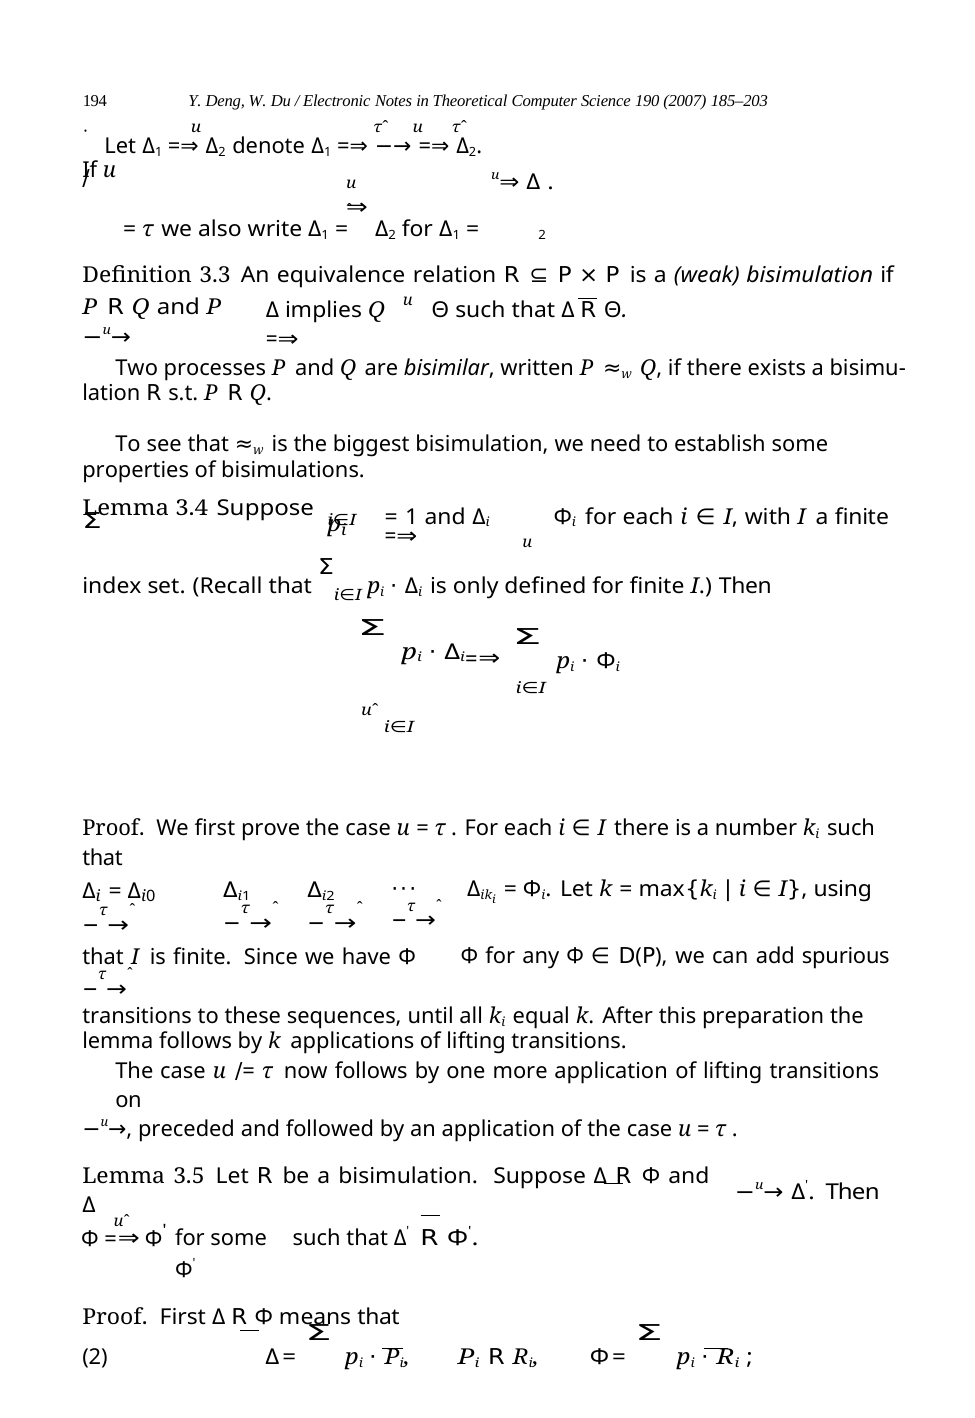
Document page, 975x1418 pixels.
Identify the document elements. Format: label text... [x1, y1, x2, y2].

text Θ such that Δ R Θ. [431, 293, 910, 323]
text To see that ≈w is the biggest bisimulation, we need to establish some properties of bisimulations. [82, 430, 892, 484]
text −u→ Δ'. Then [734, 1176, 910, 1205]
text Φi for each i ∈ I, with I a finite [553, 509, 910, 528]
subtitle R Φ'. [420, 1219, 910, 1252]
text Σ pi · Δi uˆ i∈I [357, 614, 487, 737]
text Δiki = Φi. Let k = max{ki | i ∈ I}, using [467, 873, 910, 907]
text i∈I [515, 677, 910, 698]
text Let Δ1 =⇒ Δ2 denote Δ1 =⇒ −→ =⇒ Δ2. [104, 135, 910, 158]
text u⇒ˆ [346, 177, 359, 218]
text Δi = Δi0 −τ→ˆ [82, 872, 207, 939]
text index set. (Recall that Σi∈I pi · Δi is only defined for finite I.) Then [82, 554, 910, 605]
text such that Δ' [292, 1219, 413, 1252]
text The case u /= τ now follows by one more application of lifting transitions on [115, 1055, 910, 1113]
subtitle Φ = Φ [77, 1229, 167, 1251]
text Lemma 3.5 Let R be a bisimulation. Suppose Δ R Φ and Δ [82, 1159, 724, 1219]
text Two processes P and Q are bisimilar, written P ≈w Q, if there exists a bisimu- lation R s.t. P R Q. [82, 355, 910, 407]
text = τ we also write Δ1 = Δ2 for Δ1 = 2 [123, 218, 910, 241]
text for some Φ' [175, 1219, 284, 1284]
text Δi1 −τ→ˆ [223, 872, 291, 937]
list Δ= Σ pi · Pi, Pi R Ri, Φ= Σ pi · Ri ; [82, 1330, 910, 1373]
text Δi2 −τ→ˆ [307, 872, 375, 937]
list u τˆ u τˆ [83, 122, 910, 135]
text Lemma 3.4 Suppose Σ [82, 490, 327, 554]
text Proof. We first prove the case u = τ . For each i ∈ I there is a number ki such that [82, 812, 910, 872]
text i∈I pi [327, 513, 374, 543]
text Φ for any Φ ∈ D(P), we can add spurious [460, 940, 910, 969]
text If u / [84, 171, 127, 187]
text P R Q and P −u→ [82, 291, 256, 351]
text Proof. First Δ R Φ means that [82, 1304, 910, 1330]
text Definition 3.3 An equivalence relation R ⊆ P × P is a (weak) bisimulation if [82, 259, 910, 288]
text that I is finite. Since we have Φ −τ→ˆ [82, 939, 443, 1002]
text −u→, preceded and followed by an application of the case u = τ . [82, 1113, 910, 1142]
text = 1 and Δi =⇒ [384, 509, 530, 548]
text Σ pi · Φi [512, 624, 910, 675]
text Δ implies Q =⇒ [266, 293, 411, 353]
text ··· −τ→ˆ [391, 872, 451, 934]
text transitions to these sequences, until all ki equal k. After this preparation the lemma follows by k applications of lifting transitions. [82, 1002, 910, 1055]
